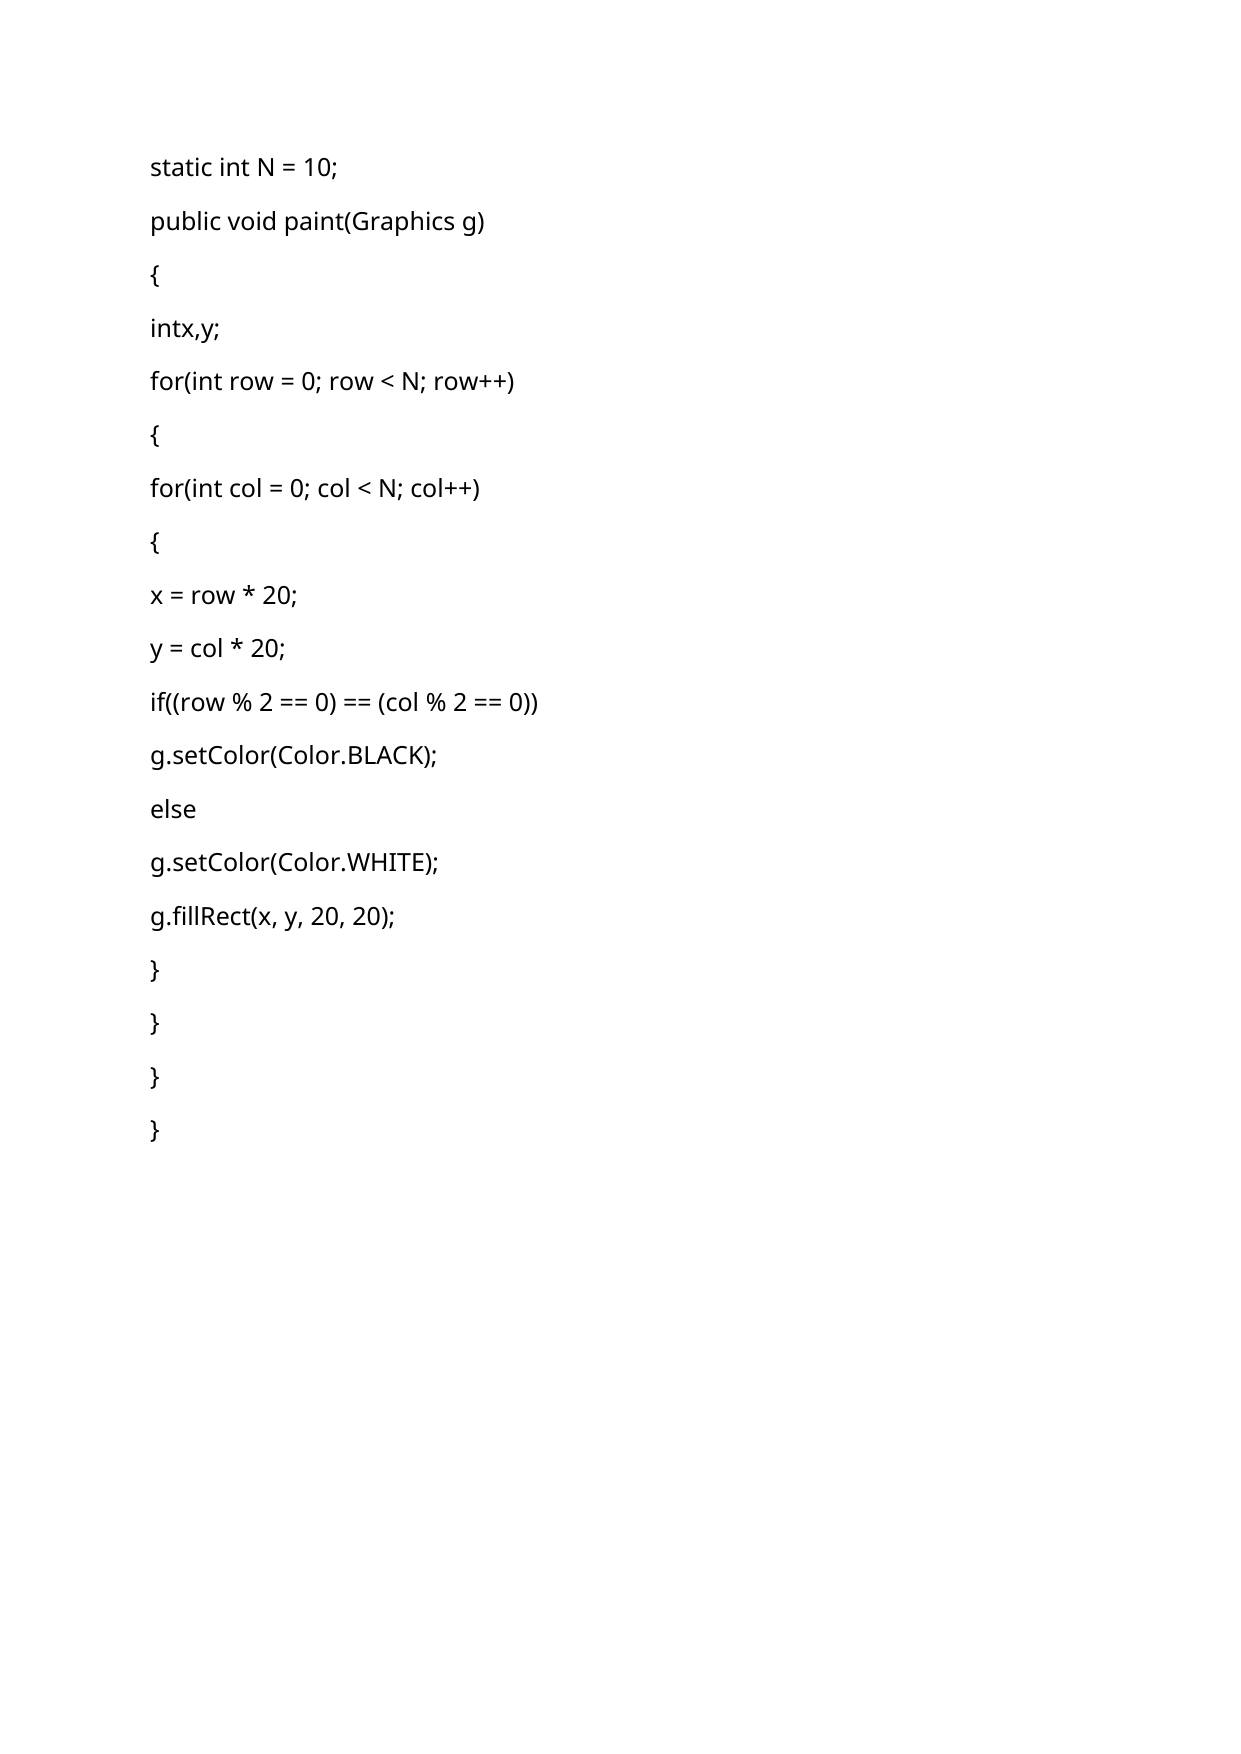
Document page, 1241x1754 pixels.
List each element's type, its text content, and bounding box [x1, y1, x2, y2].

text for(int col = 0; col < N; col++) [150, 471, 1090, 505]
text { [150, 257, 1090, 291]
text } [150, 952, 1090, 986]
text { [150, 524, 1090, 558]
text if((row % 2 == 0) == (col % 2 == 0)) [150, 684, 1090, 718]
text } [150, 1005, 1090, 1039]
text { [150, 417, 1090, 451]
text g.setColor(Color.BLACK); [150, 738, 1090, 772]
text for(int row = 0; row < N; row++) [150, 364, 1090, 398]
text static int N = 10; [150, 150, 1090, 184]
text g.setColor(Color.WHITE); [150, 845, 1090, 879]
text x = row * 20; [150, 577, 1090, 612]
text intx,y; [150, 310, 1090, 344]
text else [150, 791, 1090, 825]
text g.fillRect(x, y, 20, 20); [150, 898, 1090, 932]
text public void paint(Graphics g) [150, 203, 1090, 237]
text } [150, 1112, 1090, 1146]
text y = col * 20; [150, 631, 1090, 665]
text } [150, 1058, 1090, 1092]
